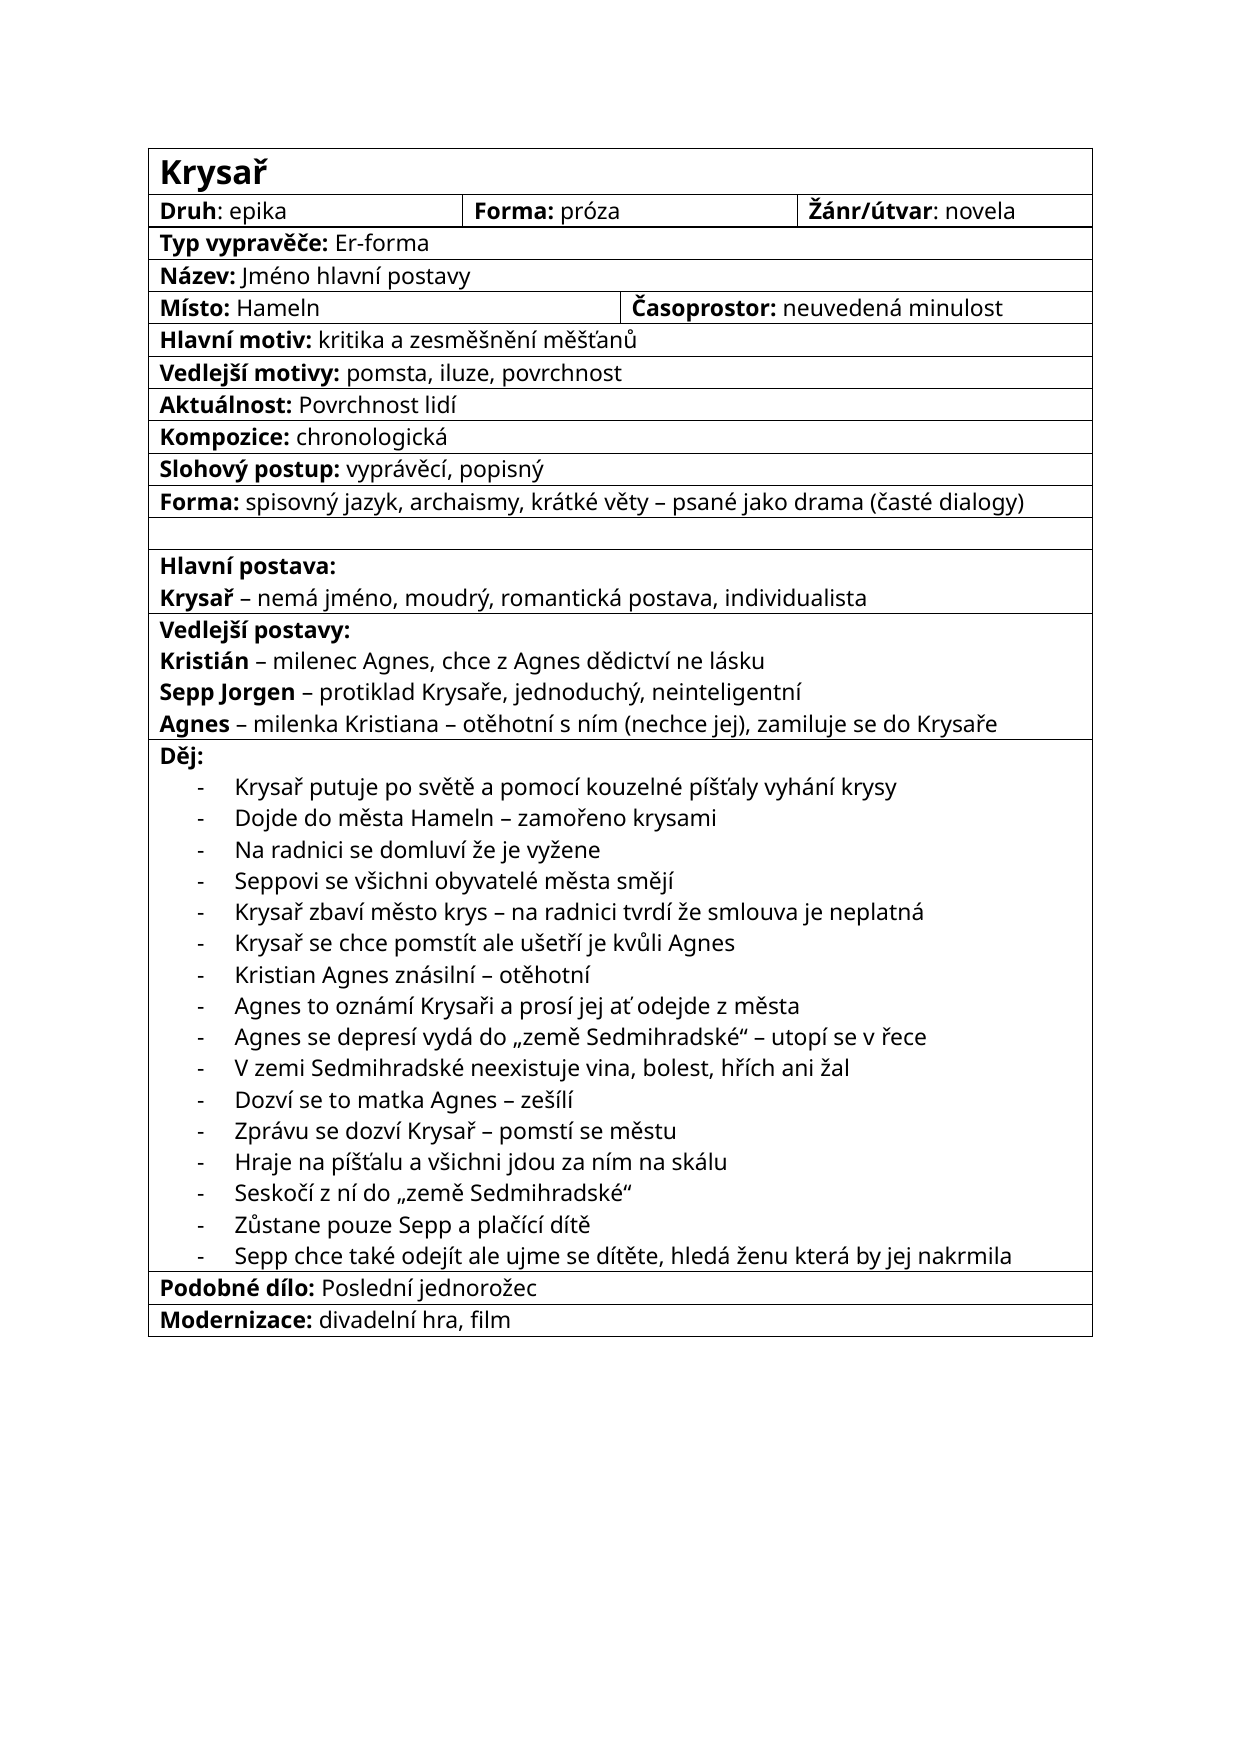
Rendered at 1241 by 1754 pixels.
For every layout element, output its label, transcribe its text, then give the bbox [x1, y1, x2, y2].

table_cell Žánr/útvar: novela [798, 195, 1092, 226]
table_cell Kompozice: chronologická [149, 421, 1092, 452]
table_header Krysař [149, 149, 1092, 194]
table_cell Typ vypravěče: Er-forma [149, 228, 1092, 259]
table_cell Vedlejší motivy: pomsta, iluze, povrchnost [149, 357, 1092, 388]
table_cell Vedlejší postavy: Kristián – milenec Agnes, chce z Agnes dědictví ne lásku Sepp Jorgen – protiklad Krysaře, jednoduchý, neinteligentní Agnes – milenka Kristiana – otěhotní s ním (nechce jej), zamiluje se do Krysaře [149, 614, 1092, 739]
table_cell Slohový postup: vyprávěcí, popisný [149, 454, 1092, 485]
table_cell Podobné dílo: Poslední jednorožec [149, 1272, 1092, 1303]
table_cell Druh: epika [149, 195, 462, 226]
table_cell [149, 518, 1092, 549]
table_cell Aktuálnost: Povrchnost lidí [149, 389, 1092, 420]
table_cell Forma: próza [463, 195, 797, 226]
table_cell Hlavní postava: Krysař – nemá jméno, moudrý, romantická postava, individualista [149, 550, 1092, 613]
table_cell Děj: Krysař putuje po světě a pomocí kouzelné píšťaly vyhání krysy Dojde do města Hameln – zamořeno krysami Na radnici se domluví že je vyžene Seppovi se všichni obyvatelé města smějí Krysař zbaví město krys – na radnici tvrdí že smlouva je neplatná Krysař se chce pomstít ale ušetří je kvůli Agnes Kristian Agnes znásilní – otěhotní Agnes to oznámí Krysaři a prosí jej ať odejde z města Agnes se depresí vydá do „země Sedmihradské“ – utopí se v řece V zemi Sedmihradské neexistuje vina, bolest, hřích ani žal Dozví se to matka Agnes – zešílí Zprávu se dozví Krysař – pomstí se městu Hraje na píšťalu a všichni jdou za ním na skálu Seskočí z ní do „země Sedmihradské“ Zůstane pouze Sepp a plačící dítě Sepp chce také odejít ale ujme se dítěte, hledá ženu která by jej nakrmila [149, 740, 1092, 1271]
table_cell Hlavní motiv: kritika a zesměšnění měšťanů [149, 324, 1092, 356]
table_cell Modernizace: divadelní hra, film [149, 1305, 1092, 1336]
table_cell Časoprostor: neuvedená minulost [621, 292, 1092, 323]
table_cell Místo: Hameln [149, 292, 620, 323]
table_cell Forma: spisovný jazyk, archaismy, krátké věty – psané jako drama (časté dialogy) [149, 486, 1092, 517]
table_cell Název: Jméno hlavní postavy [149, 260, 1092, 291]
